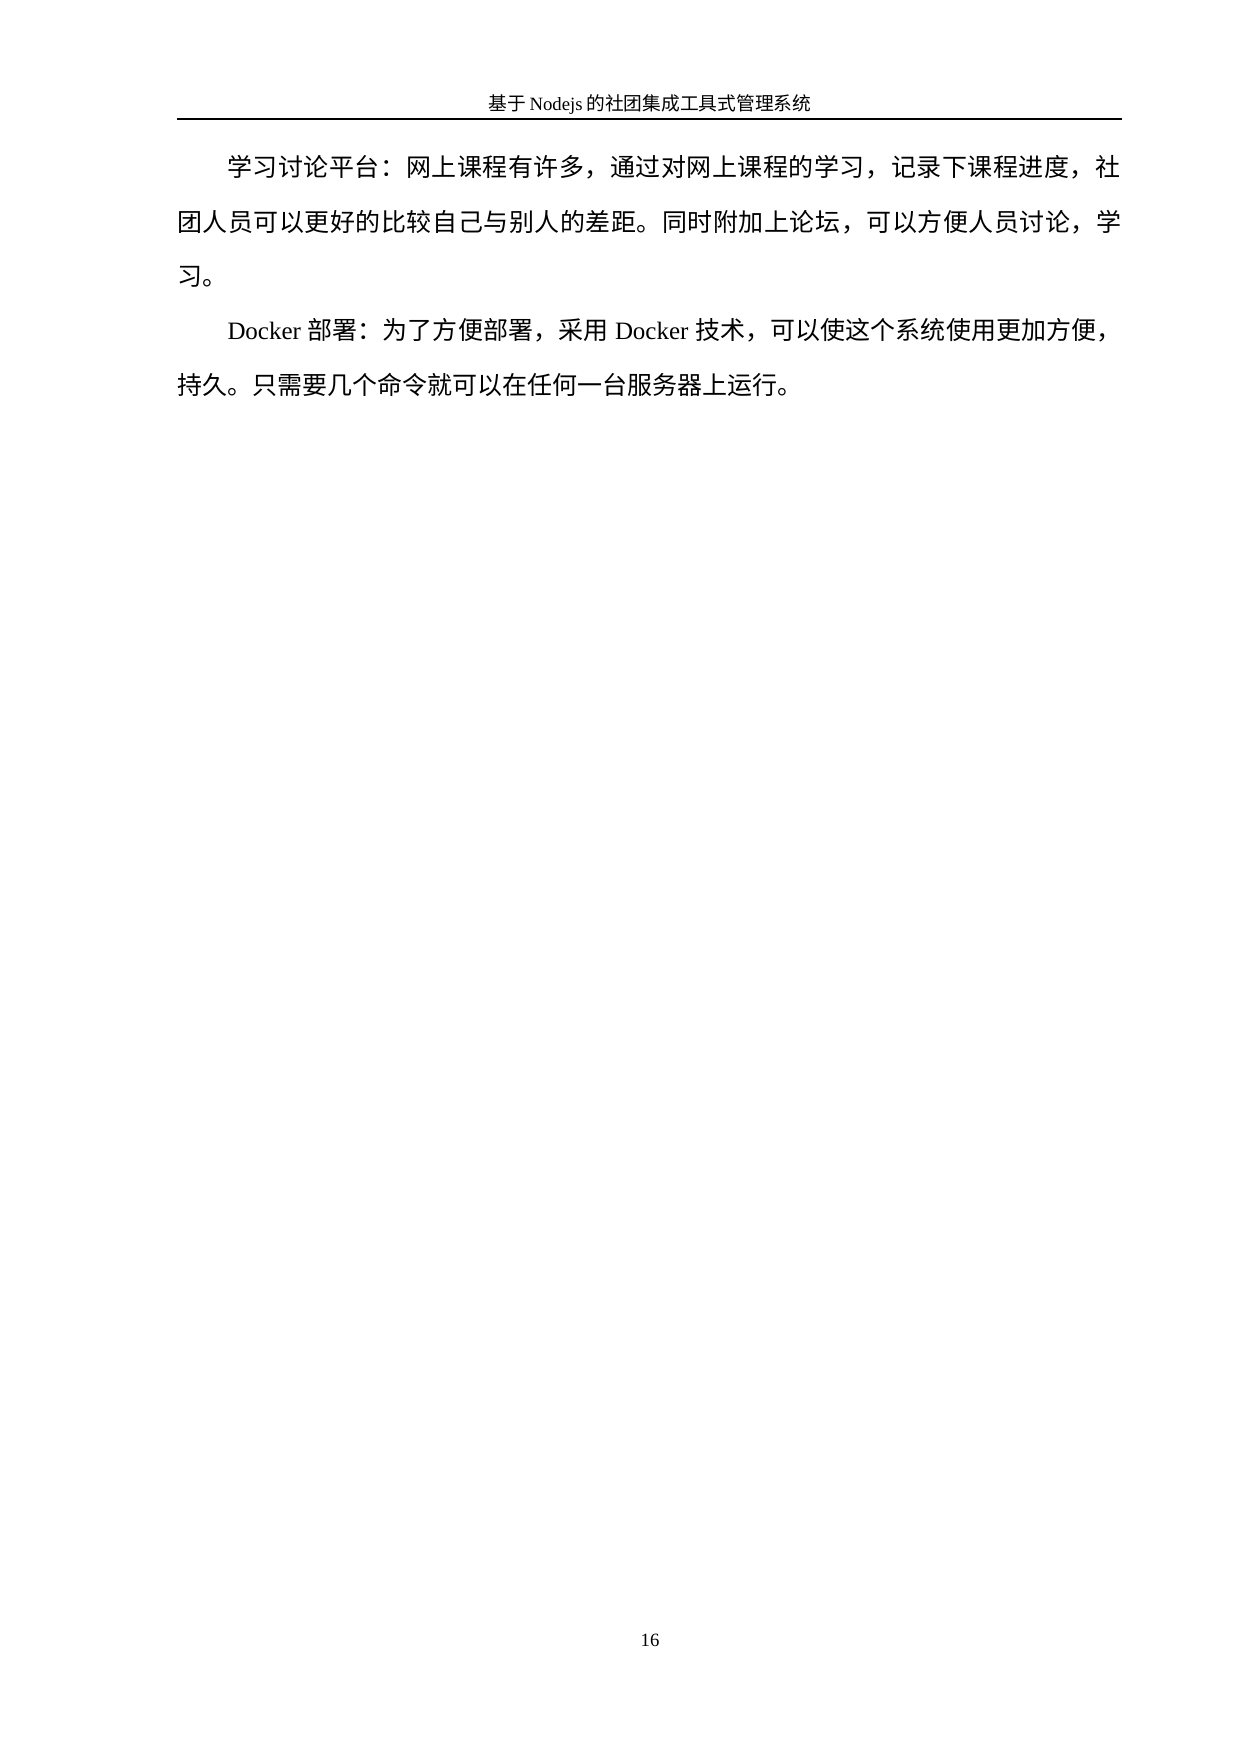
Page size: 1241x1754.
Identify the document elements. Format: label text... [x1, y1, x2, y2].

text Docker 部署：为了方便部署，采用 Docker 技术，可以使这个系统使用更加方便，持久。只需要几个命令就可以在任何一台服务器上运行。 [177, 311, 1122, 401]
text 学习讨论平台：网上课程有许多，通过对网上课程的学习，记录下课程进度，社团人员可以更好的比较自己与别人的差距。同时附加上论坛，可以方便人员讨论，学习。 [177, 148, 1122, 293]
